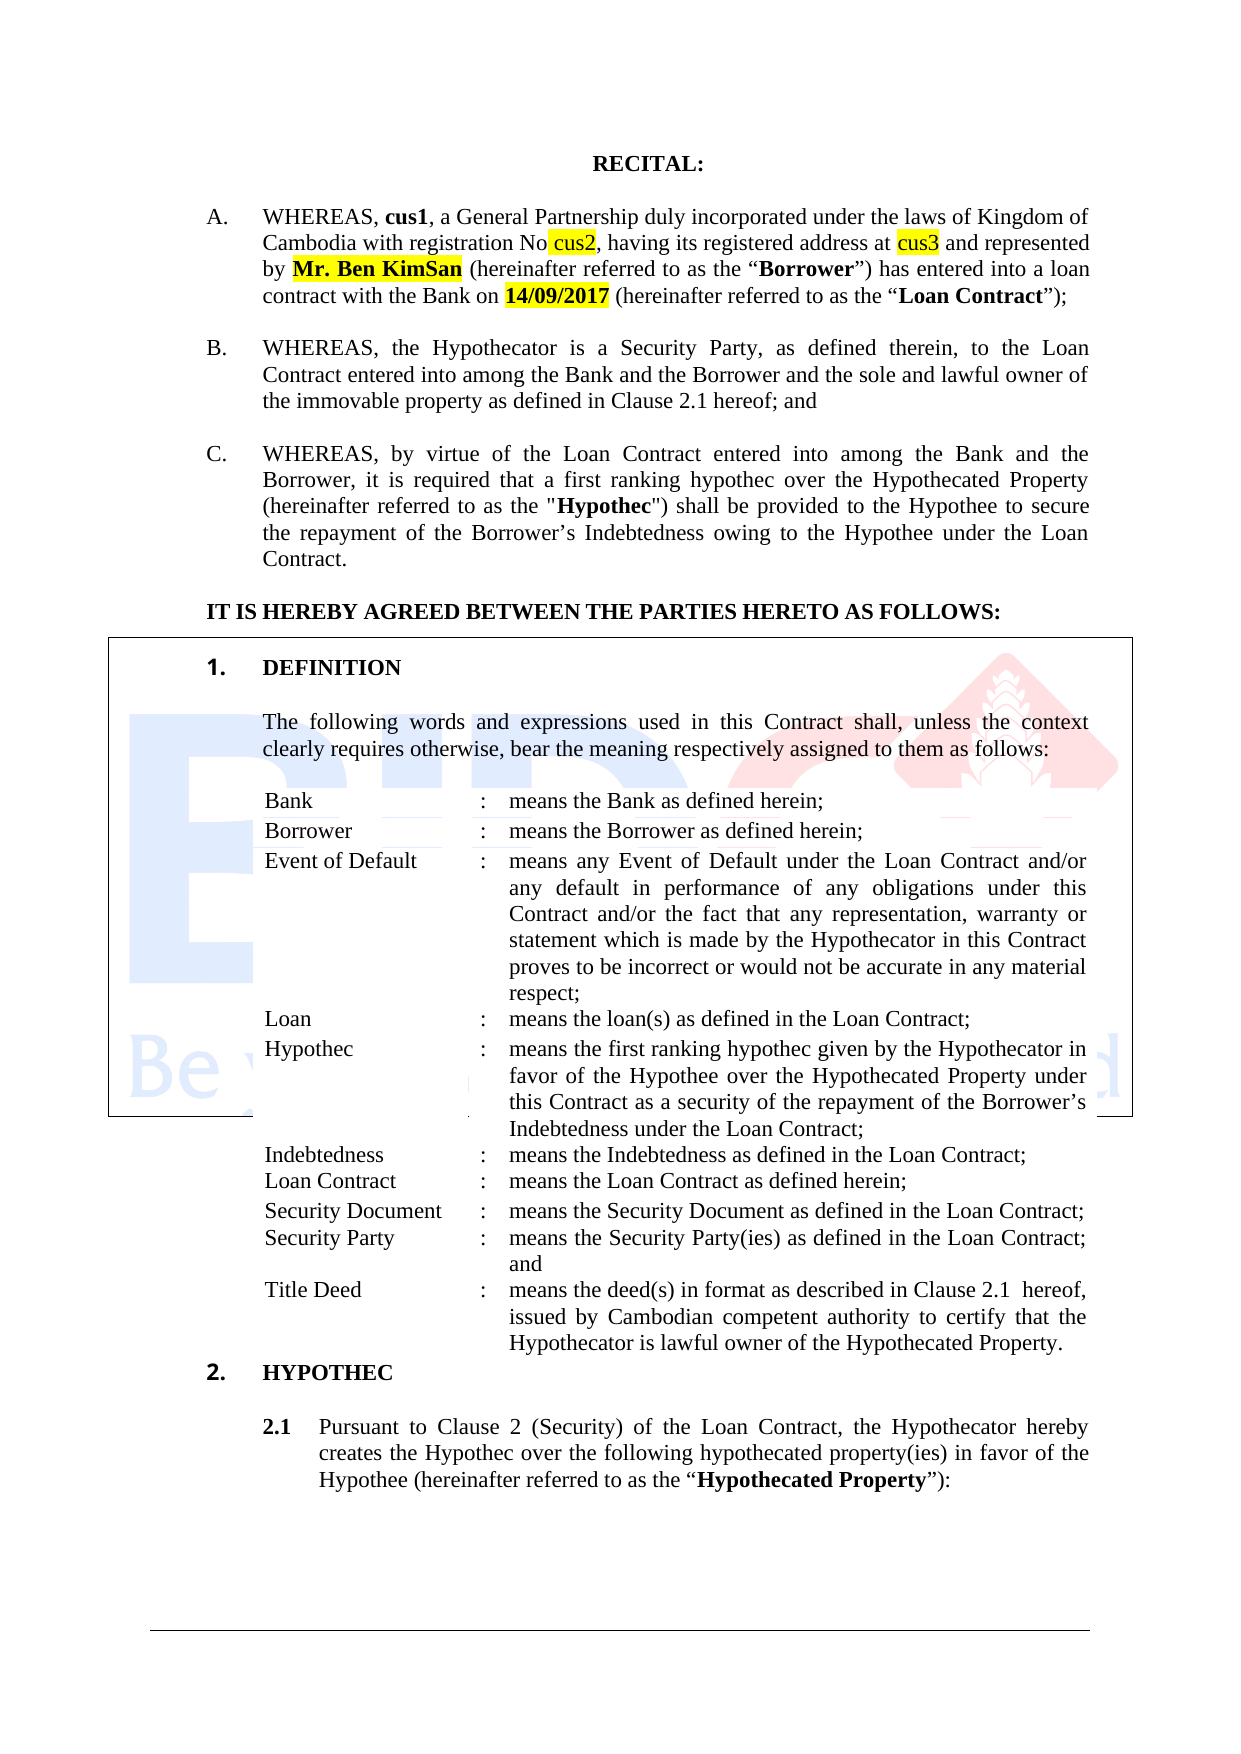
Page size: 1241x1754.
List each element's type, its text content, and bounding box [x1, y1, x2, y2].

table_cell : [469, 1167, 498, 1197]
table_cell Hypothec [253, 1036, 468, 1141]
table_cell : [469, 848, 498, 1006]
table_cell Security Document [253, 1197, 468, 1224]
table_header Bank [253, 788, 468, 817]
table_cell Loan Contract [253, 1167, 468, 1197]
table_cell means any Event of Default under the Loan Contract and/or any default in performance of any obligations under this Contract and/or the fact that any representation, warranty or statement which is made by the Hypothecator in this Contract proves to be incorrect or would not be accurate in any material respect; [498, 848, 1097, 1006]
text RECITAL: [206, 150, 1090, 176]
table_cell Security Party [253, 1224, 468, 1276]
table_cell : [469, 1197, 498, 1224]
table_cell Event of Default [253, 848, 468, 1006]
list Pursuant to Clause 2 (Security) of the Loan Contract, the Hypothecator hereby creates the Hypothec over the following hypothecated property(ies) in favor of the Hypothee (hereinafter referred to as the “Hypothecated Property”): [262, 1413, 1090, 1492]
list WHEREAS, by virtue of the Loan Contract entered into among the Bank and the Borrower, it is required that a first ranking hypothec over the Hypothecated Property (hereinafter referred to as the "Hypothec") shall be provided to the Hypothee to secure the repayment of the Borrower’s Indebtedness owing to the Hypothee under the Loan Contract. [206, 440, 1090, 572]
text The following words and expressions used in this Contract shall, unless the context clearly requires otherwise, bear the meaning respectively assigned to them as follows: [262, 708, 1090, 761]
table_cell means the Loan Contract as defined herein; [498, 1167, 1097, 1197]
list HYPOTHEC [206, 1355, 1090, 1387]
table_cell means the Security Document as defined in the Loan Contract; [498, 1197, 1097, 1224]
list WHEREAS, the Hypothecator is a Security Party, as defined therein, to the Loan Contract entered into among the Bank and the Borrower and the sole and lawful owner of the immovable property as defined in Clause 2.1 hereof; and [206, 334, 1090, 413]
table_header : [469, 788, 498, 817]
table_cell : [469, 1224, 498, 1276]
list WHEREAS, cus1, a General Partnership duly incorporated under the laws of Kingdom of Cambodia with registration No cus2, having its registered address at cus3 and represented by Mr. Ben KimSan (hereinafter referred to as the “Borrower”) has entered into a loan contract with the Bank on 14/09/2017 (hereinafter referred to as the “Loan Contract”); [206, 203, 1090, 308]
table_cell : [469, 1006, 498, 1036]
table_cell means the Borrower as defined herein; [498, 818, 1097, 847]
list Definition [206, 651, 1090, 682]
table_cell means the Security Party(ies) as defined in the Loan Contract; and [498, 1224, 1097, 1276]
table_cell means the Indebtedness as defined in the Loan Contract; [498, 1141, 1097, 1167]
table_cell means the first ranking hypothec given by the Hypothecator in favor of the Hypothee over the Hypothecated Property under this Contract as a security of the repayment of the Borrower’s Indebtedness under the Loan Contract; [498, 1036, 1097, 1141]
table_cell : [469, 818, 498, 847]
table_cell : [469, 1141, 498, 1167]
table_cell Borrower [253, 818, 468, 847]
text IT IS HEREBY AGREED BETWEEN THE PARTIES HERETO AS FOLLOWS: [206, 598, 1090, 624]
table_cell Loan [253, 1006, 468, 1036]
table_cell Indebtedness [253, 1141, 468, 1167]
table_cell : [469, 1276, 498, 1355]
table_cell means the loan(s) as defined in the Loan Contract; [498, 1006, 1097, 1036]
table_cell Title Deed [253, 1276, 468, 1355]
table_header means the Bank as defined herein; [498, 788, 1097, 817]
table_cell : [469, 1036, 498, 1141]
table_cell means the deed(s) in format as described in Clause 2.1 hereof, issued by Cambodian competent authority to certify that the Hypothecator is lawful owner of the Hypothecated Property. [498, 1276, 1097, 1355]
